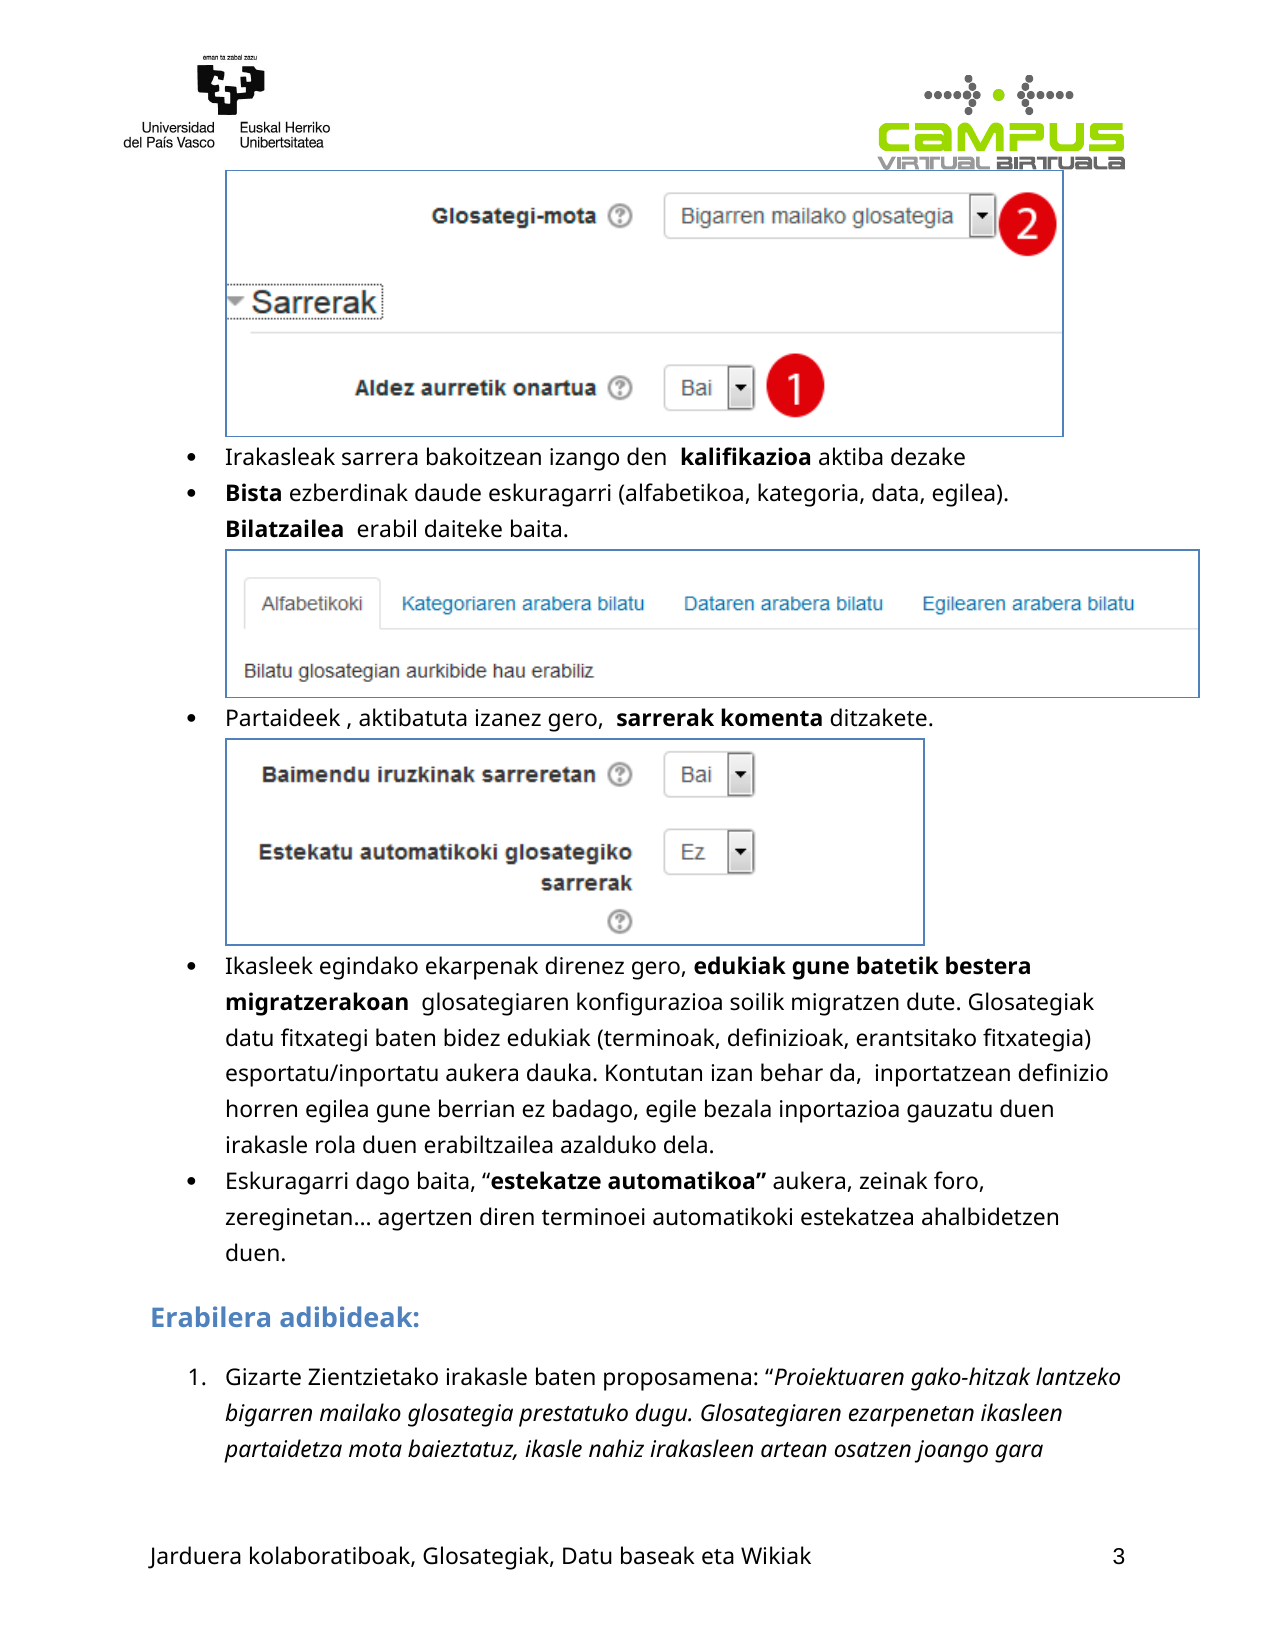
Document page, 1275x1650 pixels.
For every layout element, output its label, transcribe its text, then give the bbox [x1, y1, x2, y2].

list Irakasleak sarrera bakoitzean izango den kalifikazioa aktiba dezake [187, 441, 1125, 472]
list Ikasleek egindako ekarpenak direnez gero, edukiak gune batetik bestera migratzerakoan glosategiaren konfigurazioa soilik migratzen dute. Glosategiak datu fitxategi baten bidez edukiak (terminoak, definizioak, erantsitako fitxategia) esportatu/inportatu aukera dauka. Kontutan izan behar da, inportatzean definizio horren egilea gune berrian ez badago, egile bezala inportazioa gauzatu duen irakasle rola duen erabiltzailea azalduko dela. [187, 949, 1125, 1161]
list Eskuragarri dago baita, “estekatze automatikoa” aukera, zeinak foro, zereginetan… agertzen diren terminoei automatikoki estekatzea ahalbidetzen duen. [187, 1165, 1125, 1268]
list Bista ezberdinak daude eskuragarri (alfabetikoa, kategoria, data, egilea). Bilatzailea erabil daiteke baita. [187, 477, 1125, 544]
subtitle Erabilera adibideak: [150, 1298, 1125, 1335]
picture [227, 551, 1198, 697]
picture [116, 46, 341, 155]
list Partaideek , aktibatuta izanez gero, sarrerak komenta ditzakete. [187, 702, 1125, 733]
picture [227, 171, 1062, 436]
picture [227, 740, 923, 944]
